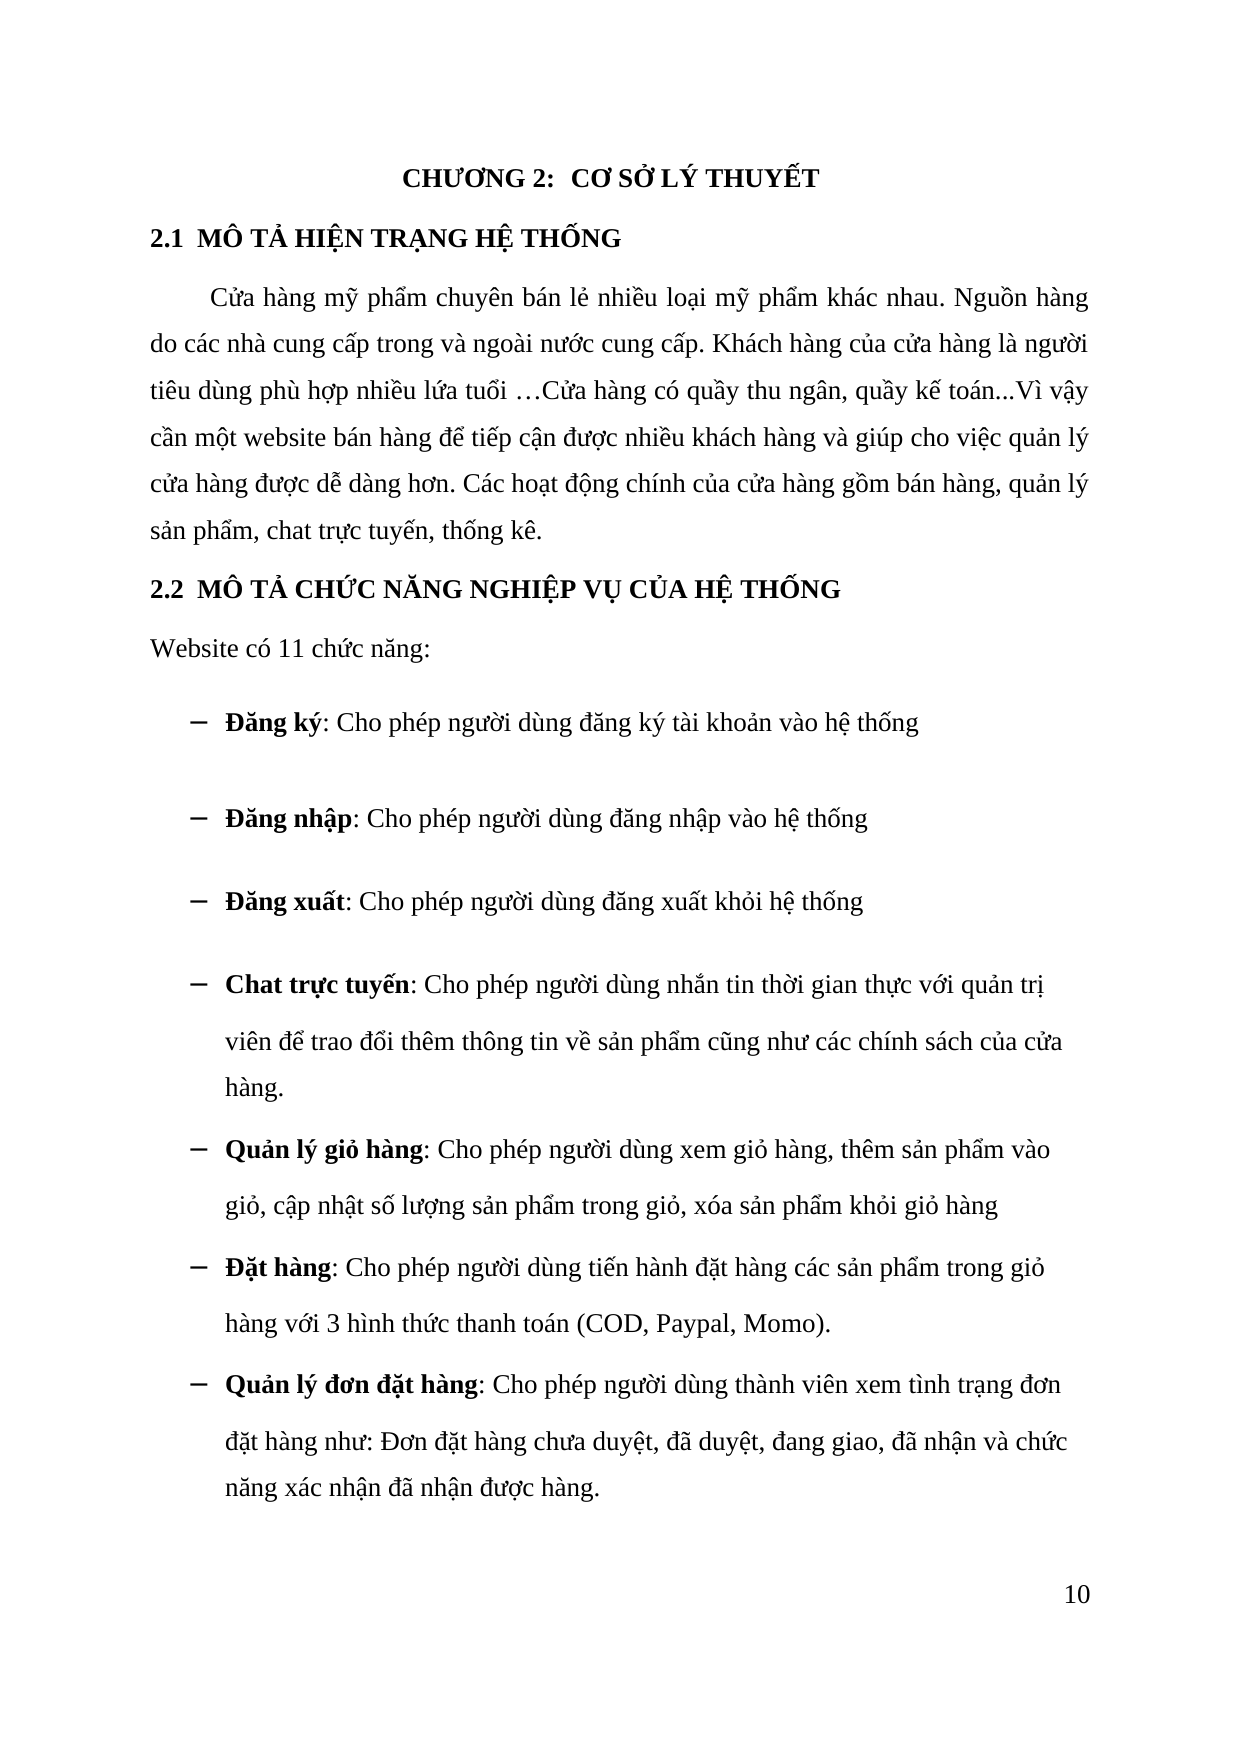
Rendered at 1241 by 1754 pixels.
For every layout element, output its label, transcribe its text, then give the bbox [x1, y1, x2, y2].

list Đăng nhập: Cho phép người dùng đăng nhập vào hệ thống [187, 787, 1090, 843]
subtitle CƠ SỞ LÝ THUYẾT [131, 162, 1090, 194]
text Website có 11 chức năng: [150, 632, 1090, 664]
list Đăng xuất: Cho phép người dùng đăng xuất khỏi hệ thống [187, 871, 1090, 926]
text Cửa hàng mỹ phẩm chuyên bán lẻ nhiều loại mỹ phẩm khác nhau. Nguồn hàng do các nhà cung cấp trong và ngoài nước cung cấp. Khách hàng của cửa hàng là người tiêu dùng phù hợp nhiều lứa tuổi …Cửa hàng có quầy thu ngân, quầy kế toán...Vì vậy cần một website bán hàng để tiếp cận được nhiều khách hàng và giúp cho việc quản lý cửa hàng được dễ dàng hơn. Các hoạt động chính của cửa hàng gồm bán hàng, quản lý sản phẩm, chat trực tuyến, thống kê. [150, 281, 1090, 545]
list Quản lý đơn đặt hàng: Cho phép người dùng thành viên xem tình trạng đơn đặt hàng như: Đơn đặt hàng chưa duyệt, đã duyệt, đang giao, đã nhận và chức năng xác nhận đã nhận được hàng. [187, 1354, 1090, 1502]
list Chat trực tuyến: Cho phép người dùng nhắn tin thời gian thực với quản trị viên để trao đổi thêm thông tin về sản phẩm cũng như các chính sách của cửa hàng. [187, 954, 1090, 1103]
subtitle MÔ TẢ CHỨC NĂNG NGHIỆP VỤ CỦA HỆ THỐNG [150, 573, 1090, 604]
list Đặt hàng: Cho phép người dùng tiến hành đặt hàng các sản phẩm trong giỏ hàng với 3 hình thức thanh toán (COD, Paypal, Momo). [187, 1236, 1090, 1338]
list Đăng ký: Cho phép người dùng đăng ký tài khoản vào hệ thống [187, 692, 1090, 747]
subtitle MÔ TẢ HIỆN TRẠNG HỆ THỐNG [150, 222, 1090, 253]
list Quản lý giỏ hàng: Cho phép người dùng xem giỏ hàng, thêm sản phẩm vào giỏ, cập nhật số lượng sản phẩm trong giỏ, xóa sản phẩm khỏi giỏ hàng [187, 1118, 1090, 1220]
